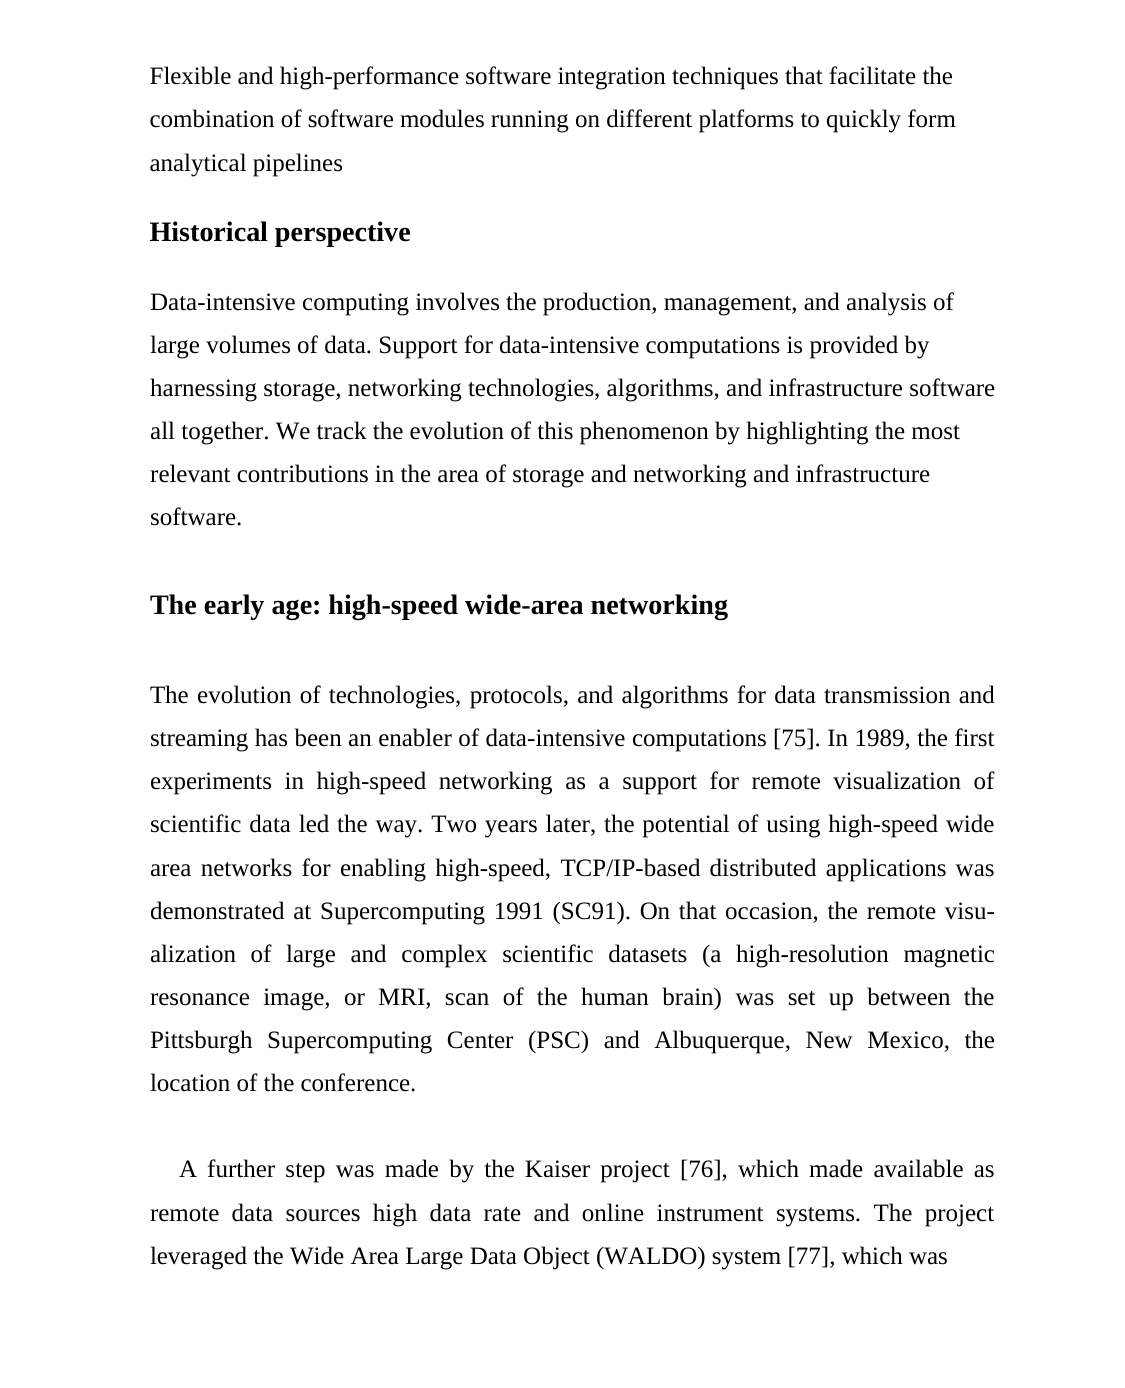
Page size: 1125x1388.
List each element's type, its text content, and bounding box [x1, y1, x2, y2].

text Data-intensive computing involves the production, management, and analysis of large volumes of data. Support for data-intensive computations is provided by harnessing storage, networking technologies, algorithms, and infrastructure software all together. We track the evolution of this phenomenon by highlighting the most relevant contributions in the area of storage and networking and infrastructure software. [150, 287, 996, 531]
text The early age: high-speed wide-area networking [150, 588, 996, 621]
text Historical perspective [149, 215, 996, 247]
text The evolution of technologies, protocols, and algorithms for data transmission and streaming has been an enabler of data-intensive computations [75]. In 1989, the first experiments in high-speed networking as a support for remote visualization of scientific data led the way. Two years later, the potential of using high-speed wide area networks for enabling high-speed, TCP/IP-based distributed applications was demonstrated at Supercomputing 1991 (SC91). On that occasion, the remote visu-alization of large and complex scientific datasets (a high-resolution magnetic resonance image, or MRI, scan of the human brain) was set up between the Pittsburgh Supercomputing Center (PSC) and Albuquerque, New Mexico, the location of the conference. [150, 680, 996, 1097]
text Flexible and high-performance software integration techniques that facilitate the combination of software modules running on different platforms to quickly form analytical pipelines [149, 61, 996, 176]
text A further step was made by the Kaiser project [76], which made available as remote data sources high data rate and online instrument systems. The project leveraged the Wide Area Large Data Object (WALDO) system [77], which was [150, 1154, 996, 1269]
